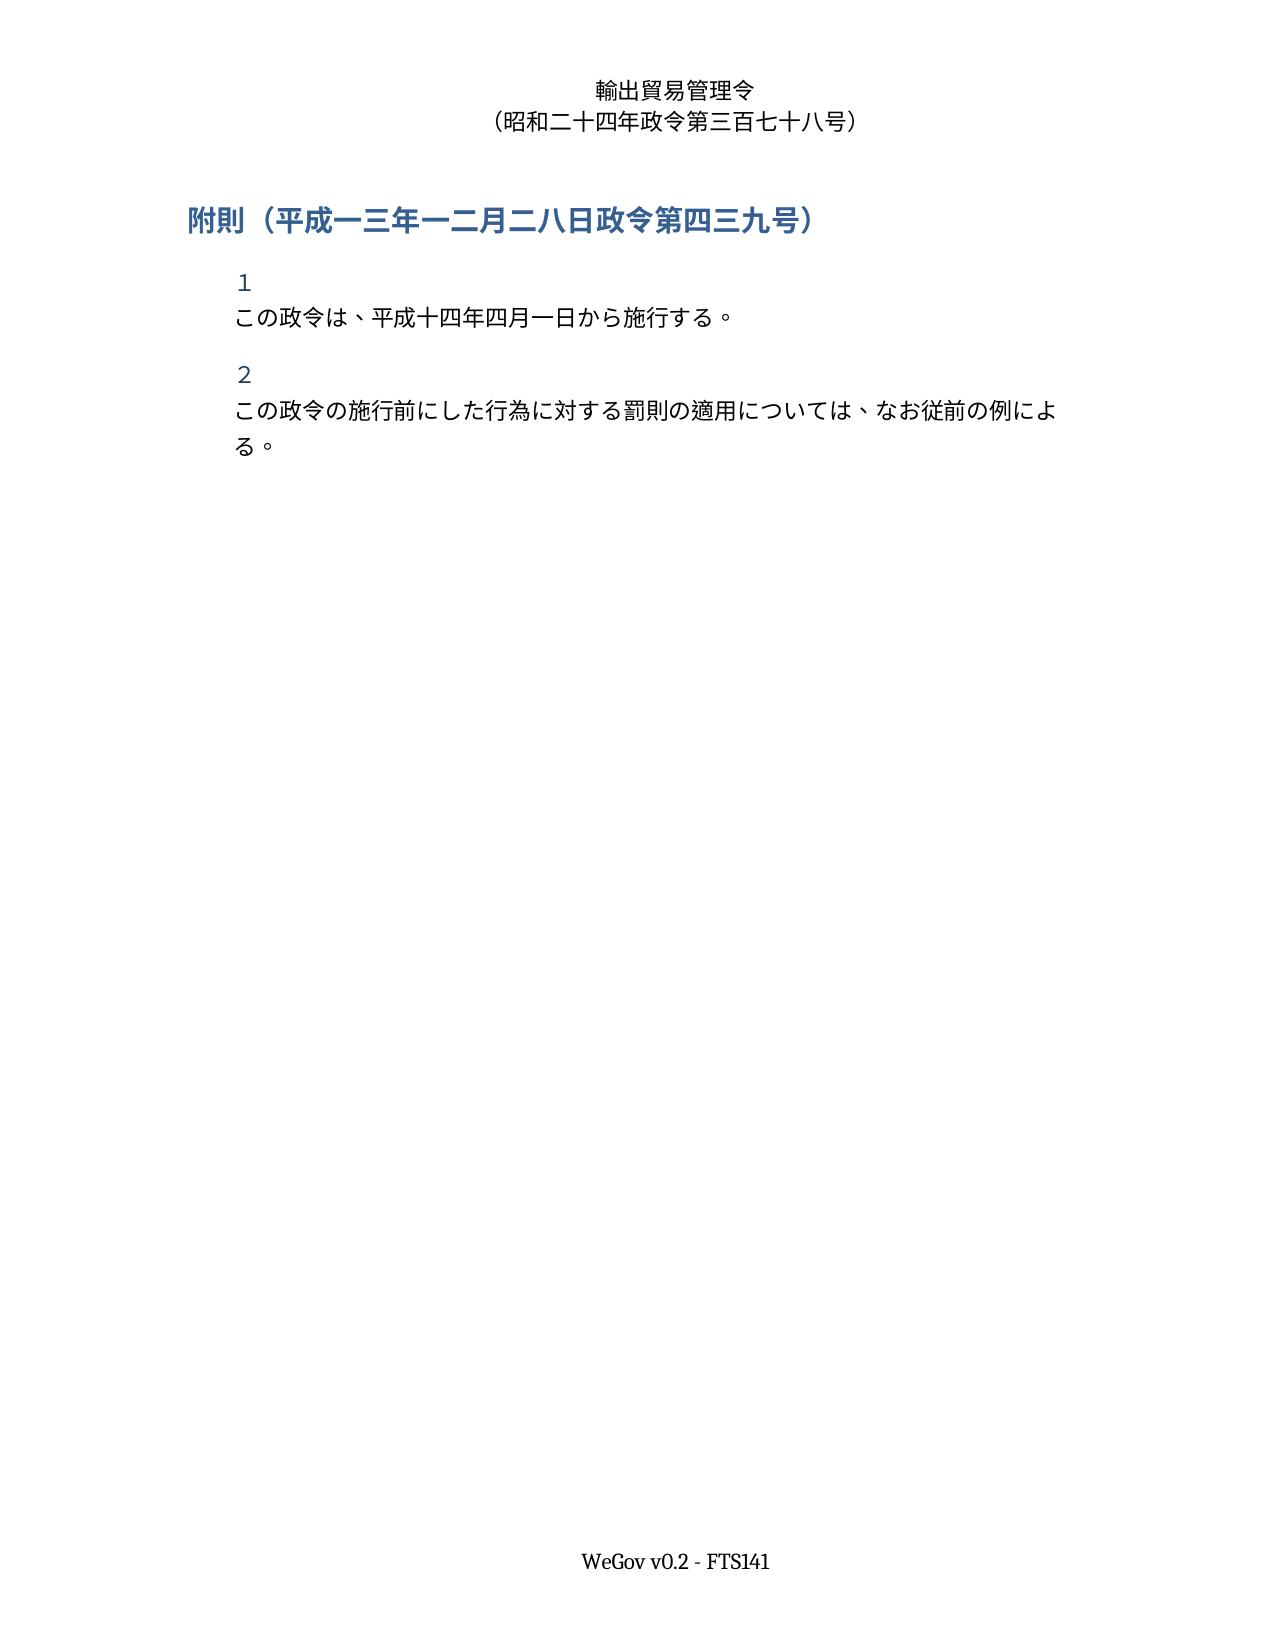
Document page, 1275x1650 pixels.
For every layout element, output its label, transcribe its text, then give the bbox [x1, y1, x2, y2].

text この政令は、平成十四年四月一日から施行する。 [233, 302, 1087, 334]
subtitle 附則（平成一三年一二月二八日政令第四三九号） [187, 200, 1087, 240]
text この政令の施行前にした行為に対する罰則の適用については、なお従前の例による。 [233, 395, 1087, 462]
subtitle ２ [233, 359, 1087, 390]
subtitle １ [233, 266, 1087, 298]
